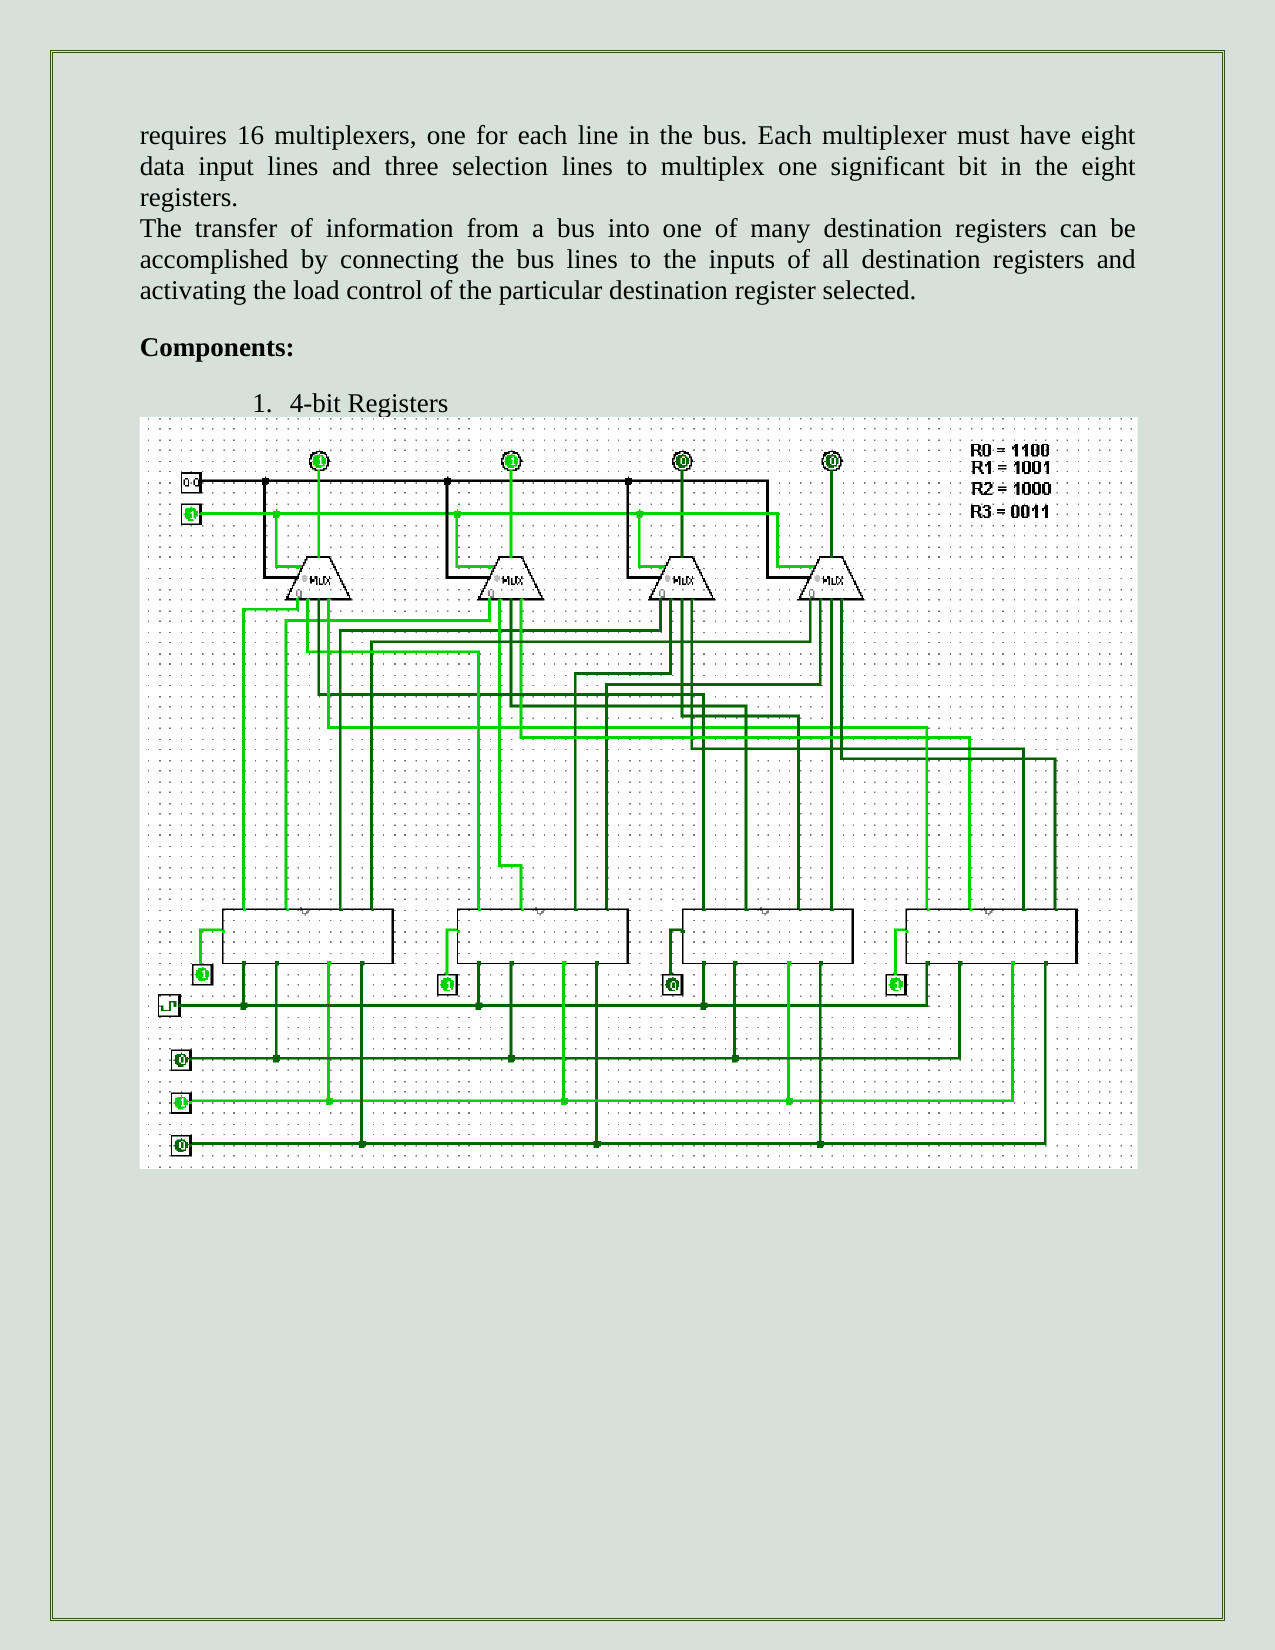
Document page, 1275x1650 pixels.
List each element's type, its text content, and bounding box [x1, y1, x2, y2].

list 4-bit Registers [252, 387, 1137, 417]
text Components: [139, 331, 1137, 362]
picture [139, 417, 1138, 1169]
text The transfer of information from a bus into one of many destination registers can be accomplished by connecting the bus lines to the inputs of all destination registers and activating the load control of the particular destination register selected. [139, 212, 1137, 306]
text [139, 119, 1137, 212]
